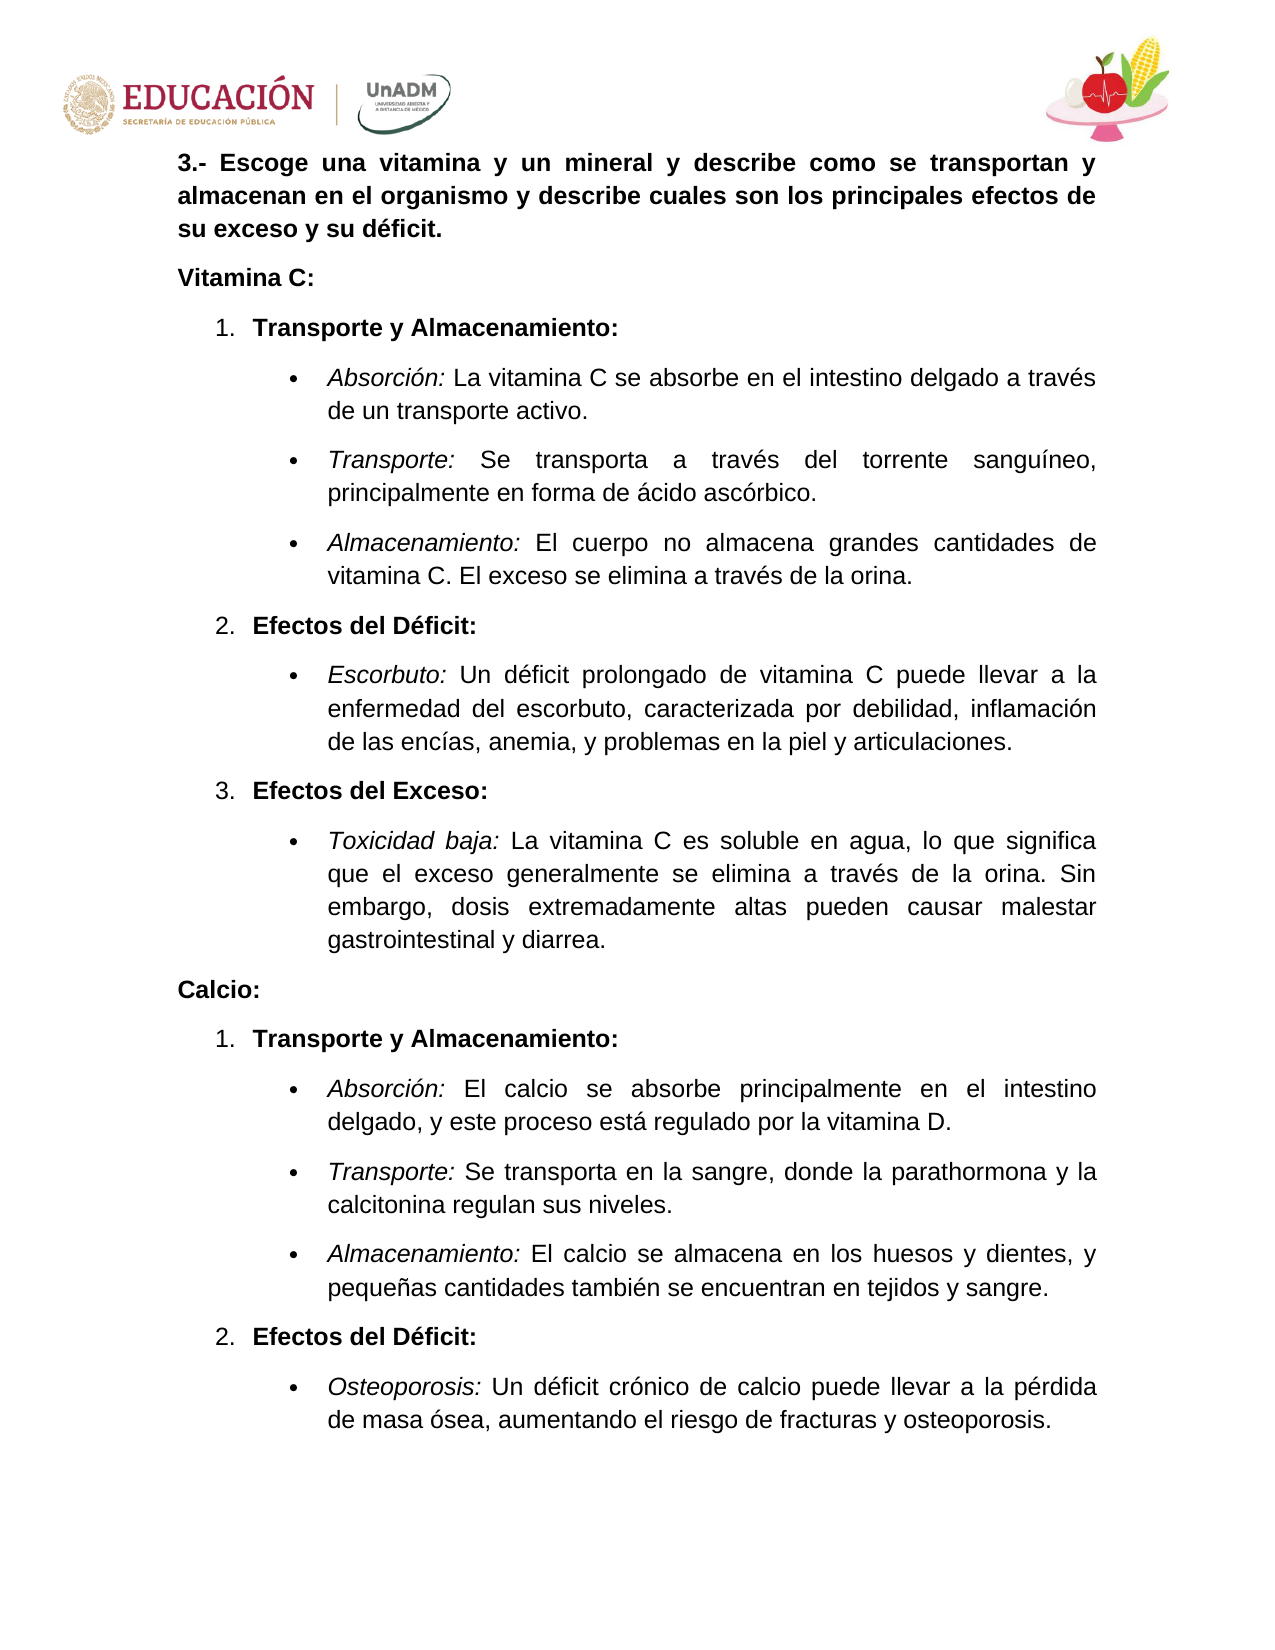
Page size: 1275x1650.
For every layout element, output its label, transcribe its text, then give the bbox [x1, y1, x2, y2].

list Escorbuto: Un déficit prolongado de vitamina C puede llevar a la enfermedad del escorbuto, caracterizada por debilidad, inflamación de las encías, anemia, y problemas en la piel y articulaciones. [290, 661, 1098, 755]
list Transporte y Almacenamiento: [215, 313, 1098, 342]
list Transporte: Se transporta en la sangre, donde la parathormona y la calcitonina regulan sus niveles. [290, 1157, 1098, 1218]
list Absorción: La vitamina C se absorbe en el intestino delgado a través de un transporte activo. [290, 363, 1098, 424]
list Osteoporosis: Un déficit crónico de calcio puede llevar a la pérdida de masa ósea, aumentando el riesgo de fracturas y osteoporosis. [290, 1372, 1098, 1434]
list Toxicidad baja: La vitamina C es soluble en agua, lo que significa que el exceso generalmente se elimina a través de la orina. Sin embargo, dosis extremadamente altas pueden causar malestar gastrointestinal y diarrea. [290, 826, 1098, 954]
list Transporte: Se transporta a través del torrente sanguíneo, principalmente en forma de ácido ascórbico. [290, 445, 1098, 507]
text Vitamina C: [177, 263, 1098, 292]
list Transporte y Almacenamiento: [215, 1024, 1098, 1053]
list Efectos del Exceso: [215, 776, 1098, 805]
list Almacenamiento: El cuerpo no almacena grandes cantidades de vitamina C. El exceso se elimina a través de la orina. [290, 528, 1098, 590]
picture [63, 65, 451, 146]
list Efectos del Déficit: [215, 1322, 1098, 1351]
picture [1042, 34, 1170, 148]
list Efectos del Déficit: [215, 611, 1098, 639]
list Almacenamiento: El calcio se almacena en los huesos y dientes, y pequeñas cantidades también se encuentran en tejidos y sangre. [290, 1239, 1098, 1301]
list Absorción: El calcio se absorbe principalmente en el intestino delgado, y este proceso está regulado por la vitamina D. [290, 1074, 1098, 1136]
text Calcio: [177, 975, 1098, 1003]
text 3.- Escoge una vitamina y un mineral y describe como se transportan y almacenan en el organismo y describe cuales son los principales efectos de su exceso y su déficit. [177, 148, 1098, 242]
